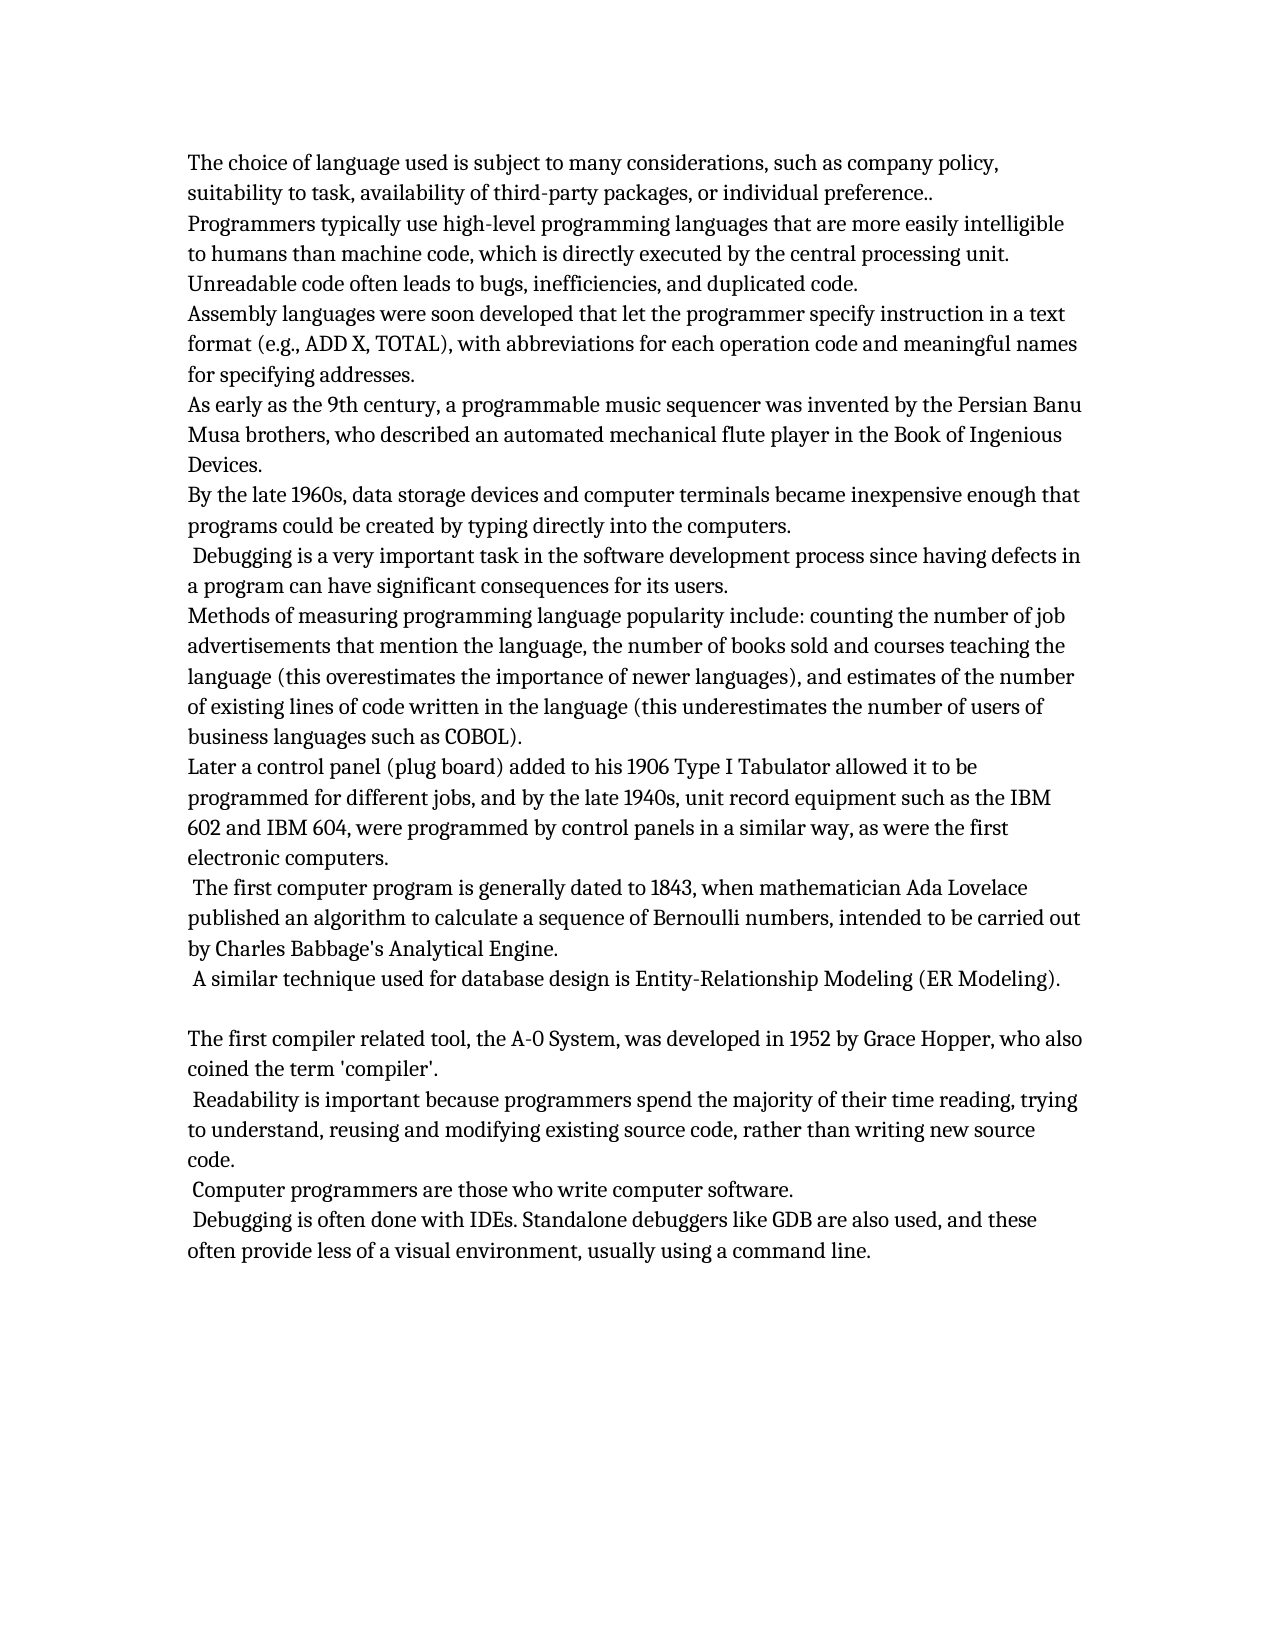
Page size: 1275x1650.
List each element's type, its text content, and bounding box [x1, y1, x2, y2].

text The choice of language used is subject to many considerations, such as company policy, suitability to task, availability of third-party packages, or individual preference.. Programmers typically use high-level programming languages that are more easily intelligible to humans than machine code, which is directly executed by the central processing unit. Unreadable code often leads to bugs, inefficiencies, and duplicated code. Assembly languages were soon developed that let the programmer specify instruction in a text format (e.g., ADD X, TOTAL), with abbreviations for each operation code and meaningful names for specifying addresses. As early as the 9th century, a programmable music sequencer was invented by the Persian Banu Musa brothers, who described an automated mechanical flute player in the Book of Ingenious Devices. By the late 1960s, data storage devices and computer terminals became inexpensive enough that programs could be created by typing directly into the computers. Debugging is a very important task in the software development process since having defects in a program can have significant consequences for its users. Methods of measuring programming language popularity include: counting the number of job advertisements that mention the language, the number of books sold and courses teaching the language (this overestimates the importance of newer languages), and estimates of the number of existing lines of code written in the language (this underestimates the number of users of business languages such as COBOL). Later a control panel (plug board) added to his 1906 Type I Tabulator allowed it to be programmed for different jobs, and by the late 1940s, unit record equipment such as the IBM 602 and IBM 604, were programmed by control panels in a similar way, as were the first electronic computers. The first computer program is generally dated to 1843, when mathematician Ada Lovelace published an algorithm to calculate a sequence of Bernoulli numbers, intended to be carried out by Charles Babbage's Analytical Engine. A similar technique used for database design is Entity-Relationship Modeling (ER Modeling). The first compiler related tool, the A-0 System, was developed in 1952 by Grace Hopper, who also coined the term 'compiler'. Readability is important because programmers spend the majority of their time reading, trying to understand, reusing and modifying existing source code, rather than writing new source code. Computer programmers are those who write computer software. Debugging is often done with IDEs. Standalone debuggers like GDB are also used, and these often provide less of a visual environment, usually using a command line. [187, 150, 1087, 1264]
